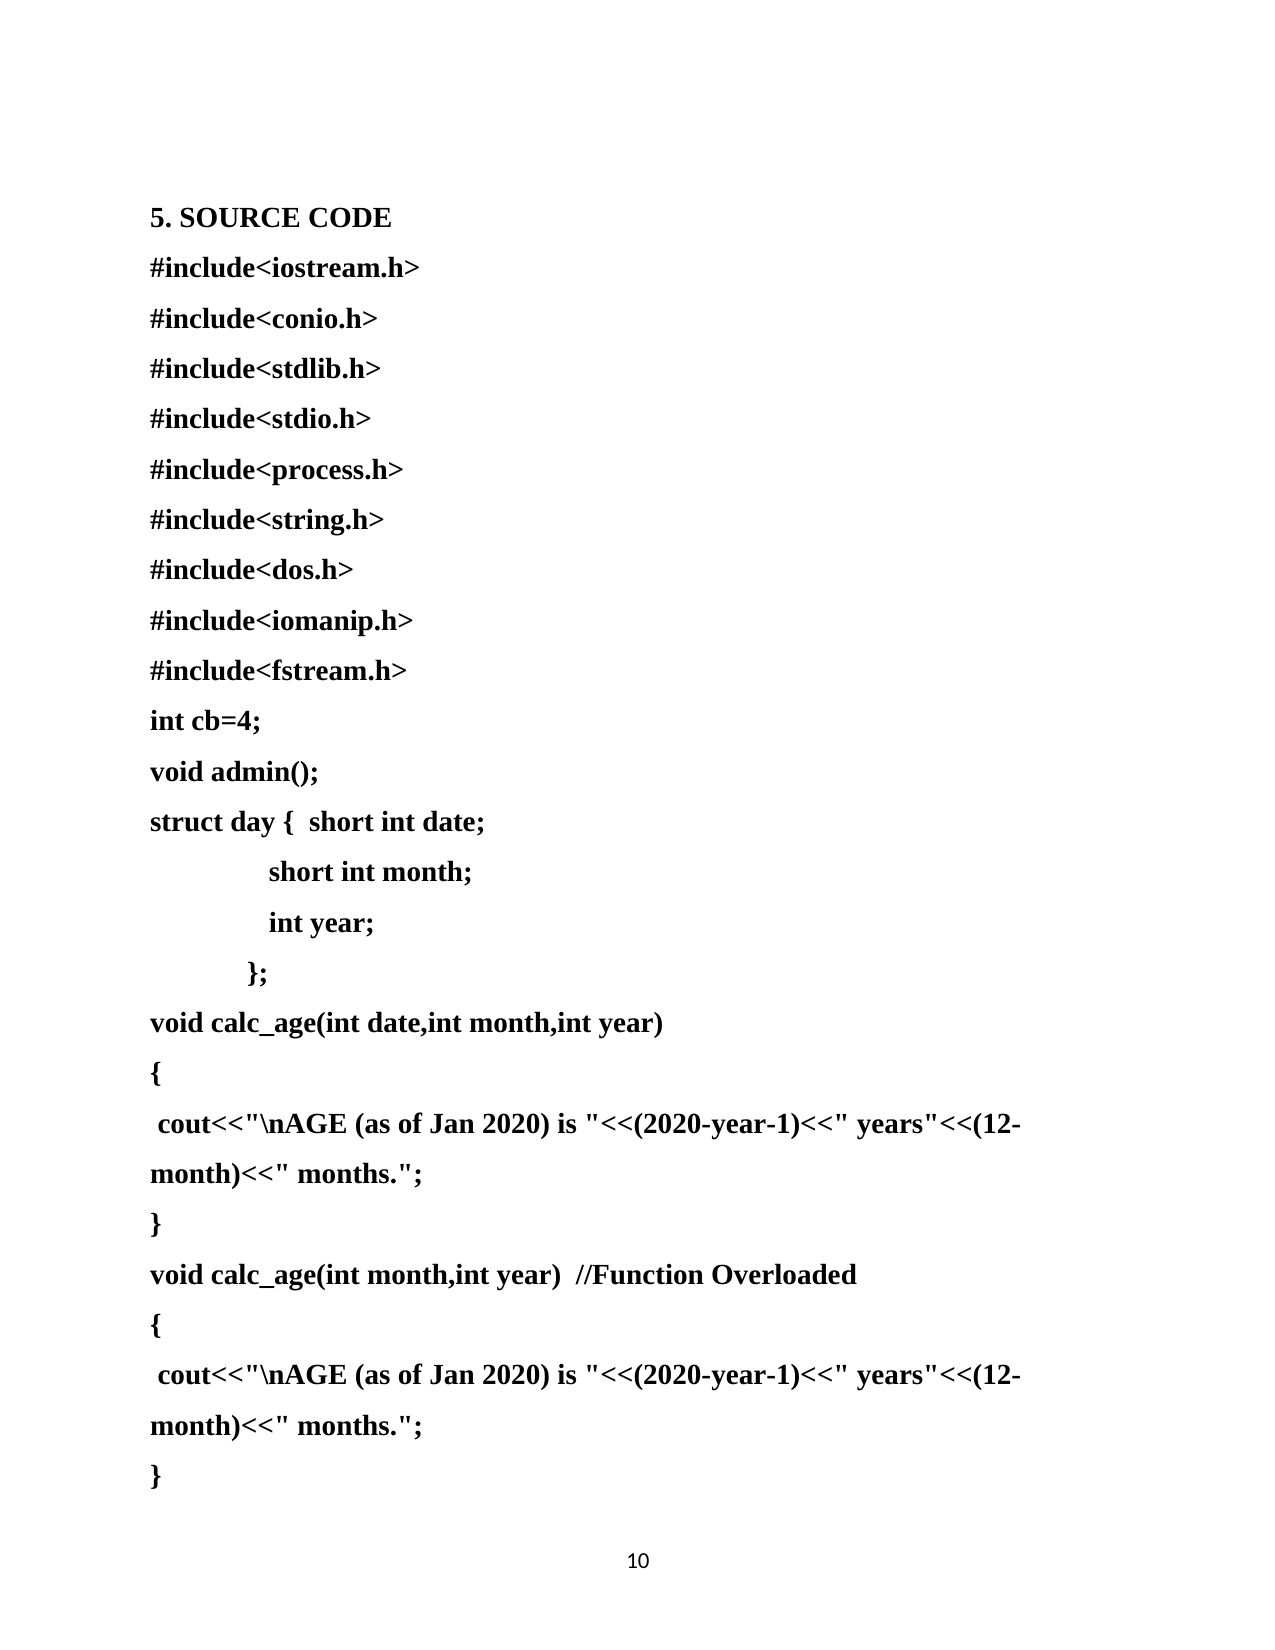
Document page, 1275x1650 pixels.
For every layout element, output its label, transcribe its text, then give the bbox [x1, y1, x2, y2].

text #include<stdio.h> [150, 402, 1125, 435]
text #include<string.h> [150, 502, 1125, 536]
text int cb=4; [150, 703, 1125, 737]
text 5. SOURCE CODE [150, 200, 1125, 234]
text short int month; [150, 854, 1125, 888]
text int year; [150, 905, 1125, 938]
text { [150, 1307, 1125, 1341]
text void admin(); [150, 754, 1125, 787]
text }; [150, 955, 1125, 988]
text #include<conio.h> [150, 301, 1125, 334]
text #include<iostream.h> [150, 251, 1125, 284]
text #include<iomanip.h> [150, 603, 1125, 636]
text } [150, 1207, 1125, 1240]
text cout<<"\nAGE (as of Jan 2020) is "<<(2020-year-1)<<" years"<<(12-month)<<" months."; [150, 1106, 1125, 1190]
text { [150, 1056, 1125, 1089]
text cout<<"\nAGE (as of Jan 2020) is "<<(2020-year-1)<<" years"<<(12-month)<<" months."; [150, 1357, 1125, 1441]
text #include<stdlib.h> [150, 351, 1125, 385]
text #include<dos.h> [150, 552, 1125, 586]
text } [150, 1458, 1125, 1492]
text void calc_age(int month,int year) //Function Overloaded [150, 1257, 1125, 1290]
text void calc_age(int date,int month,int year) [150, 1005, 1125, 1039]
text #include<process.h> [150, 452, 1125, 485]
text #include<fstream.h> [150, 653, 1125, 687]
text struct day { short int date; [150, 804, 1125, 838]
